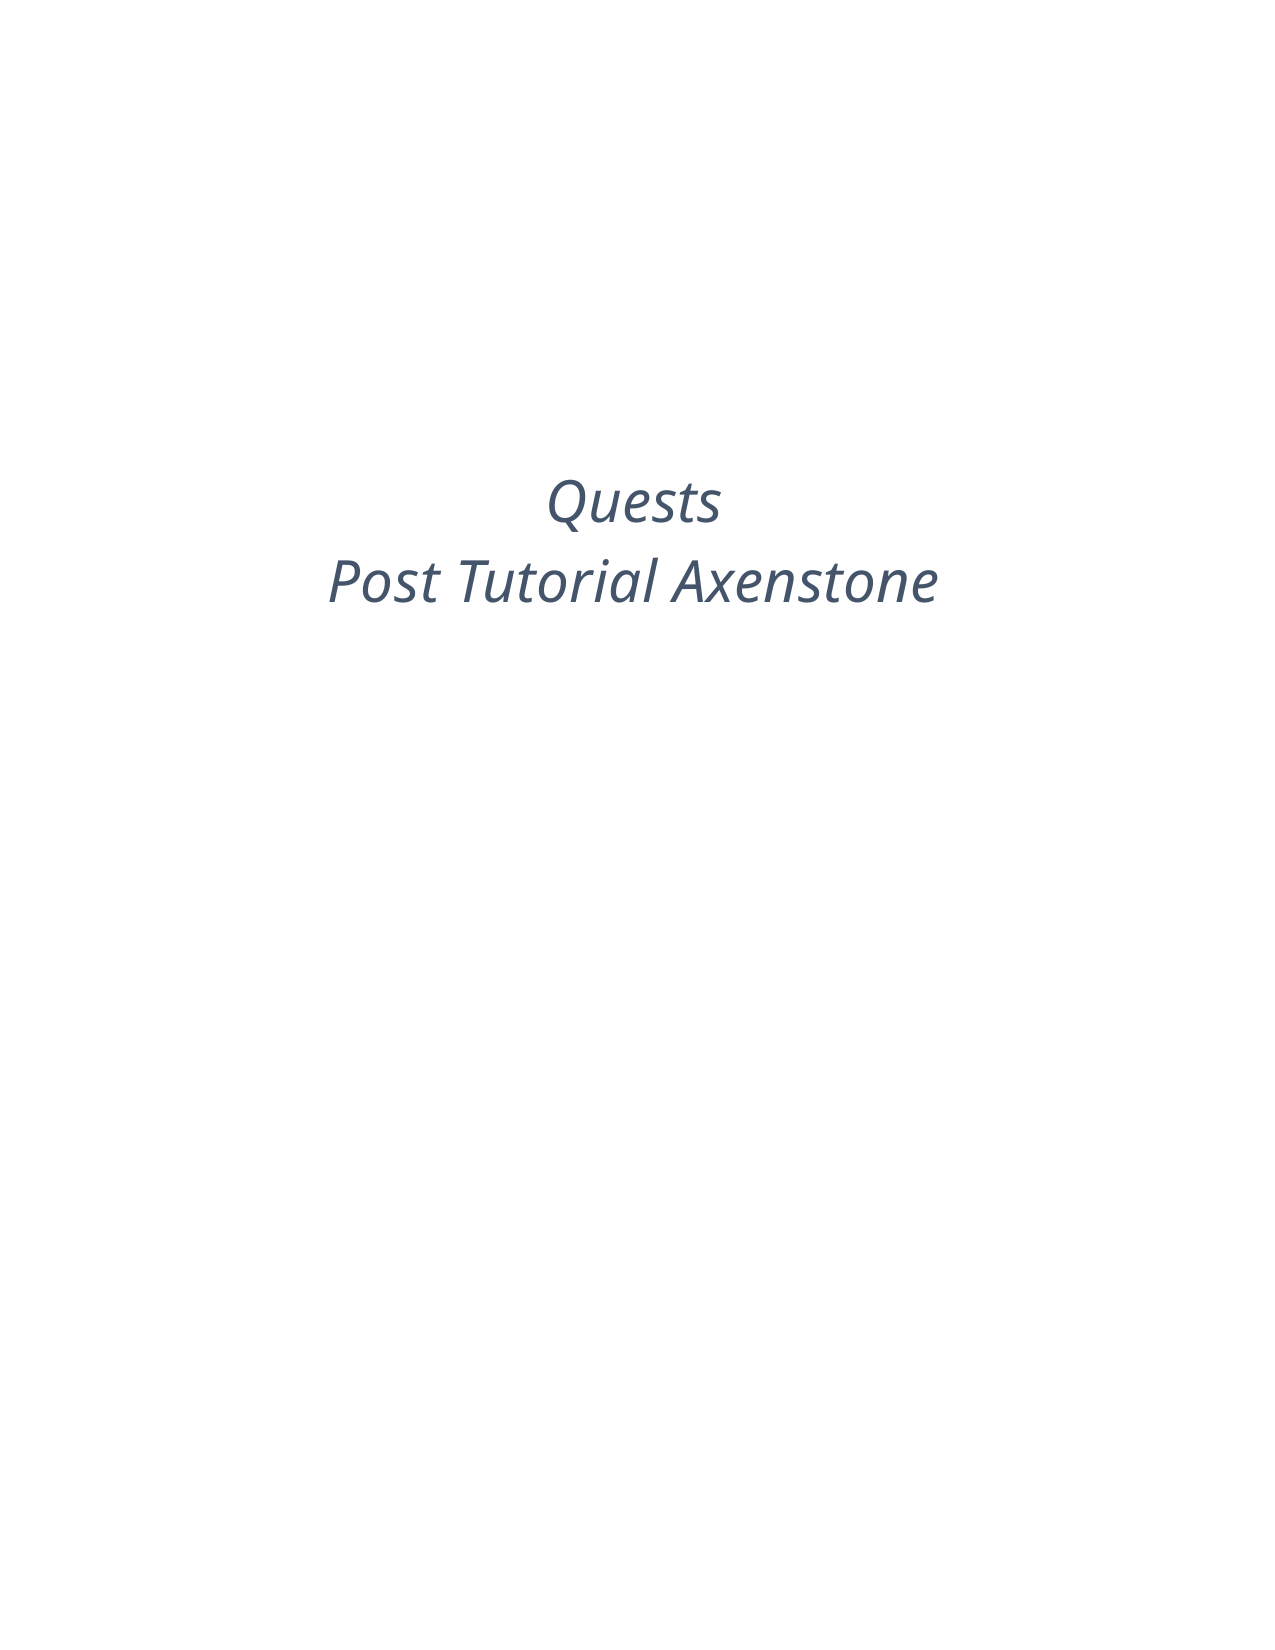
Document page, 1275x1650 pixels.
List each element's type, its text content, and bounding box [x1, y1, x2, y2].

title Quests [150, 460, 1125, 540]
title Post Tutorial Axenstone [150, 540, 1125, 619]
